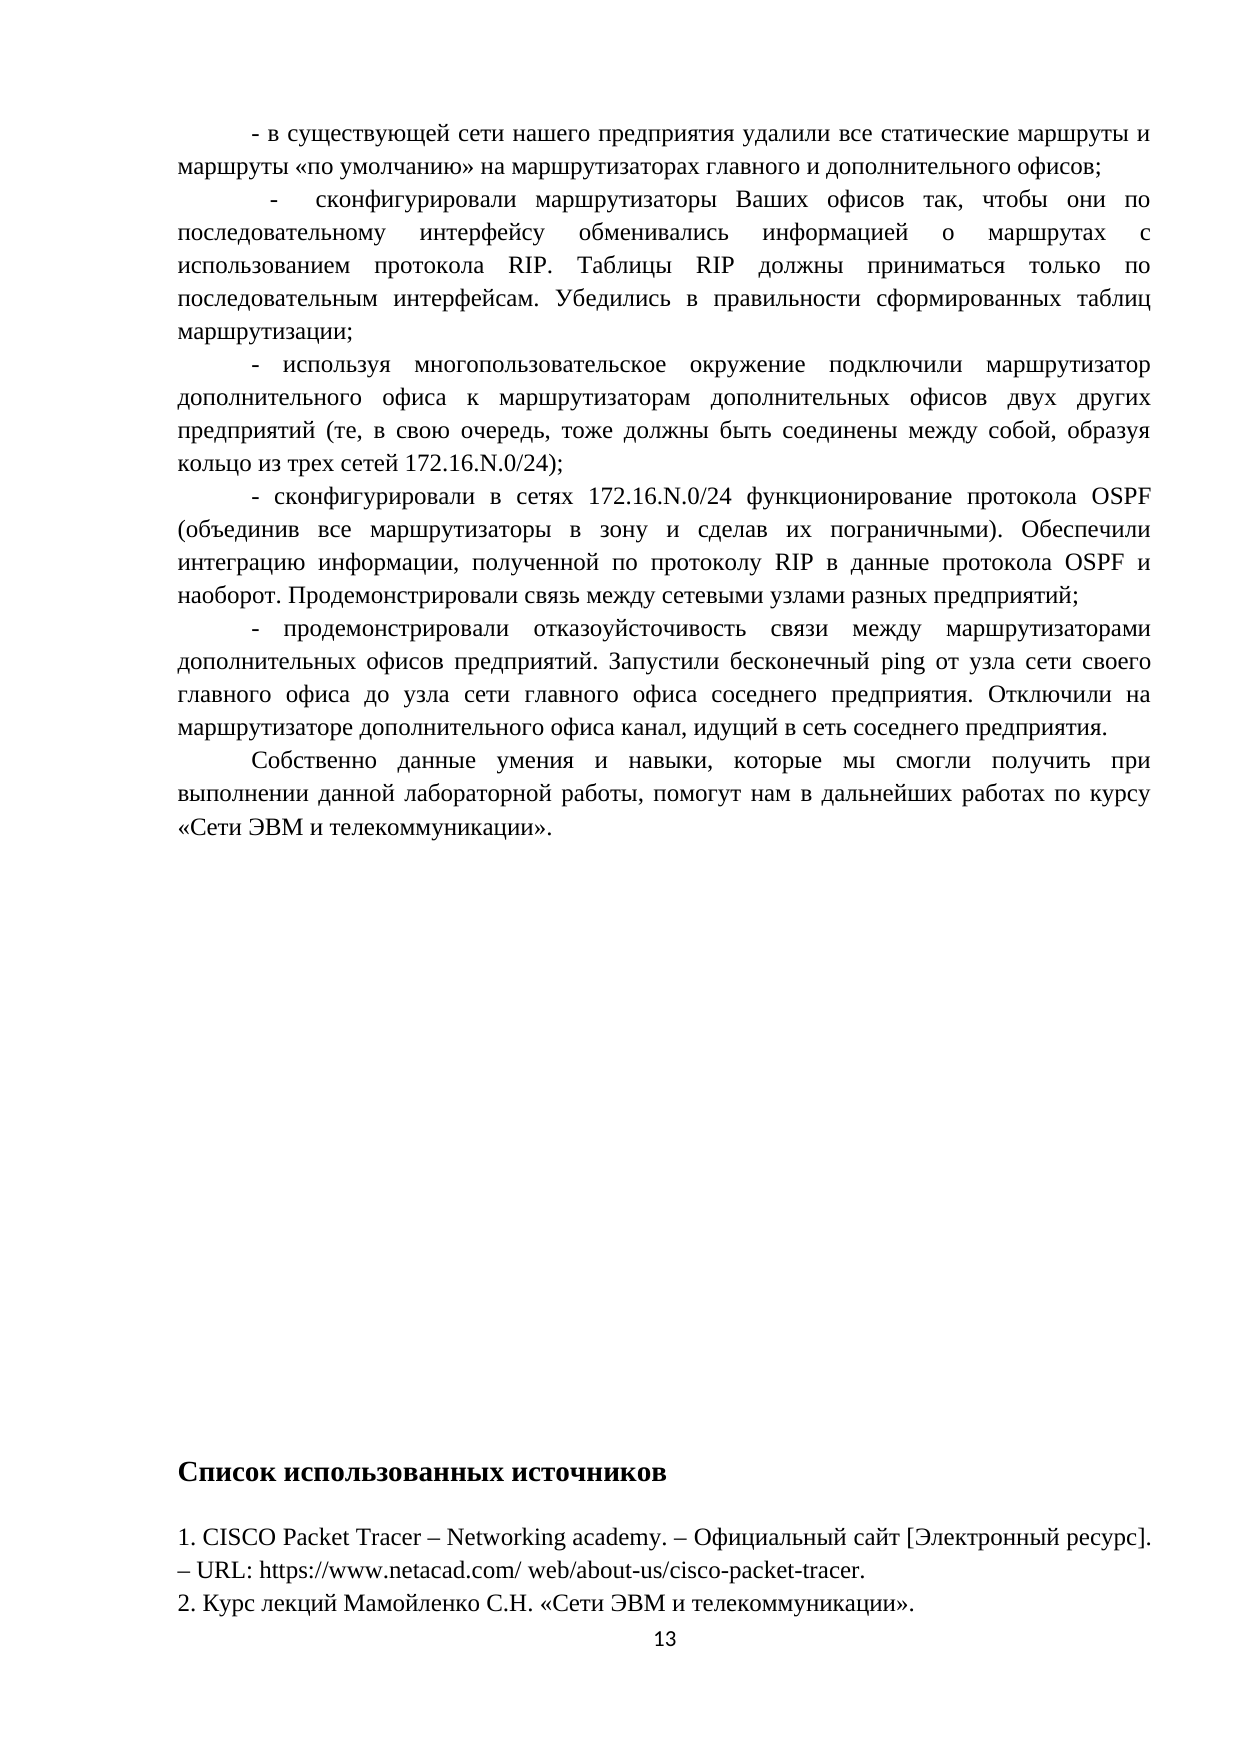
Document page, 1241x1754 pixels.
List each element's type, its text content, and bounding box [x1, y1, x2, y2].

text - сконфигурировали маршрутизаторы Ваших офисов так, чтобы они по последовательному интерфейсу обменивались информацией о маршрутах с использованием протокола RIP. Таблицы RIP должны приниматься только по последовательным интерфейсам. Убедились в правильности сформированных таблиц маршрутизации; [177, 184, 1152, 345]
text - используя многопользовательское окружение подключили маршрутизатор дополнительного офиса к маршрутизаторам дополнительных офисов двух других предприятий (те, в свою очередь, тоже должны быть соединены между собой, образуя кольцо из трех сетей 172.16.N.0/24); [177, 349, 1152, 477]
text - cконфигурировали в сетях 172.16.N.0/24 функционирование протокола OSPF (объединив все маршрутизаторы в зону и сделав их пограничными). Обеспечили интеграцию информации, полученной по протоколу RIP в данные протокола OSPF и наоборот. Продемонстрировали связь между сетевыми узлами разных предприятий; [177, 481, 1152, 609]
text - в существующей сети нашего предприятия удалили все статические маршруты и маршруты «по умолчанию» на маршрутизаторах главного и дополнительного офисов; [177, 118, 1152, 180]
text 1. CISCO Packet Tracer – Networking academy. – Официальный сайт [Электронный ресурс]. – URL: https://www.netacad.com/ web/about-us/cisco-packet-tracer. [177, 1522, 1152, 1583]
text Список использованных источников [177, 1454, 1152, 1487]
text 2. Курс лекций Мамойленко С.Н. «Сети ЭВМ и телекоммуникации». [177, 1588, 1152, 1616]
text - продемонстрировали отказоуйсточивость связи между маршрутизаторами дополнительных офисов предприятий. Запустили бесконечный ping от узла сети своего главного офиса до узла сети главного офиса соседнего предприятия. Отключили на маршрутизаторе дополнительного офиса канал, идущий в сеть соседнего предприятия. [177, 613, 1152, 741]
text Собственно данные умения и навыки, которые мы смогли получить при выполнении данной лабораторной работы, помогут нам в дальнейших работах по курсу «Сети ЭВМ и телекоммуникации». [177, 746, 1152, 840]
